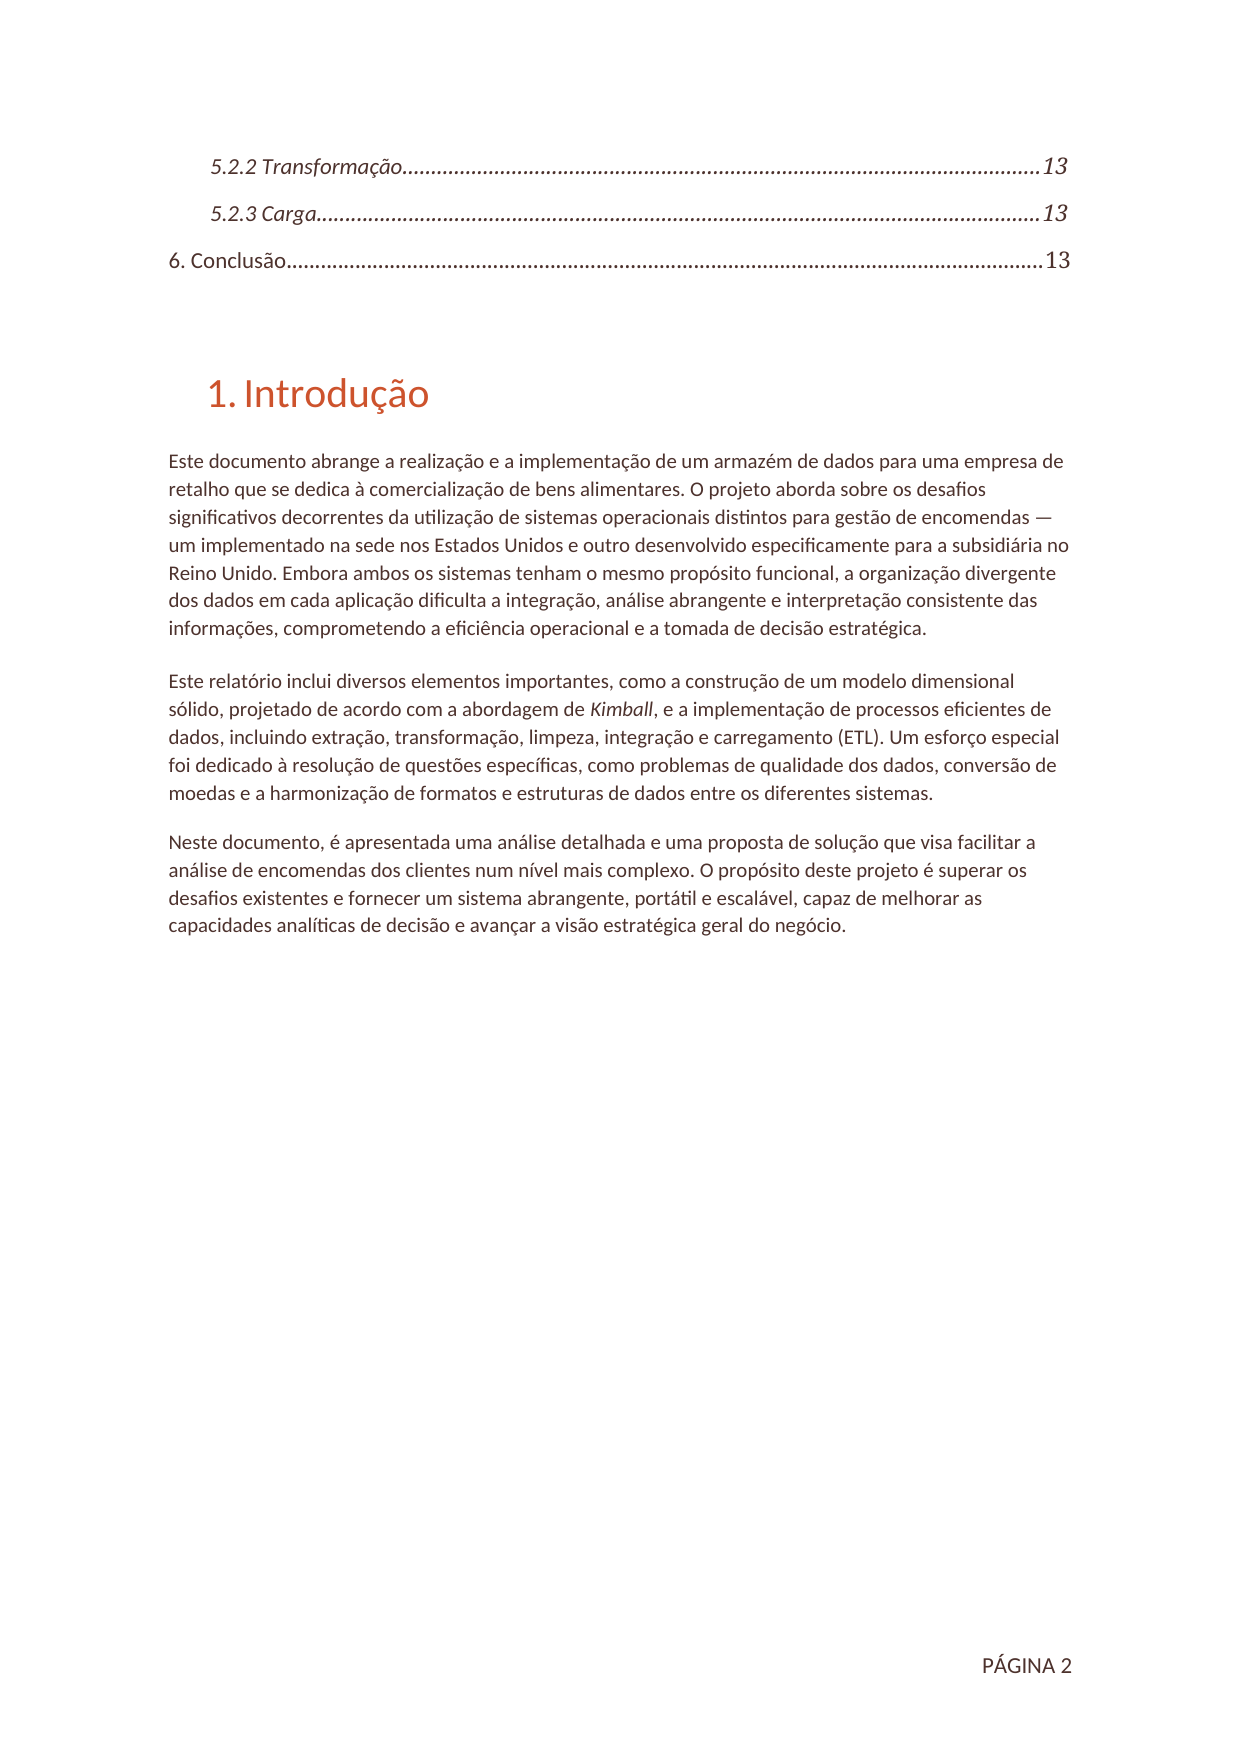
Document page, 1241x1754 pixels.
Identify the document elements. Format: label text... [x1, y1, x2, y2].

text Este documento abrange a realização e a implementação de um armazém de dados para uma empresa de retalho que se dedica à comercialização de bens alimentares. O projeto aborda sobre os desafios significativos decorrentes da utilização de sistemas operacionais distintos para gestão de encomendas — um implementado na sede nos Estados Unidos e outro desenvolvido especificamente para a subsidiária no Reino Unido. Embora ambos os sistemas tenham o mesmo propósito funcional, a organização divergente dos dados em cada aplicação dificulta a integração, análise abrangente e interpretação consistente das informações, comprometendo a eficiência operacional e a tomada de decisão estratégica. [168, 448, 1072, 641]
text 6. Conclusão 13 [168, 244, 1072, 275]
text Este relatório inclui diversos elementos importantes, como a construção de um modelo dimensional sólido, projetado de acordo com a abordagem de Kimball, e a implementação de processos eficientes de dados, incluindo extração, transformação, limpeza, integração e carregamento (ETL). Um esforço especial foi dedicado à resolução de questões específicas, como problemas de qualidade dos dados, conversão de moedas e a harmonização de formatos e estruturas de dados entre os diferentes sistemas. [168, 668, 1072, 806]
text Neste documento, é apresentada uma análise detalhada e uma proposta de solução que visa facilitar a análise de encomendas dos clientes num nível mais complexo. O propósito deste projeto é superar os desafios existentes e fornecer um sistema abrangente, portátil e escalável, capaz de melhorar as capacidades analíticas de decisão e avançar a visão estratégica geral do negócio. [168, 829, 1072, 938]
text 5.2.3 Carga 13 [210, 197, 1072, 228]
text 5.2.2 Transformação 13 [210, 150, 1072, 181]
list Introdução [206, 367, 1072, 418]
